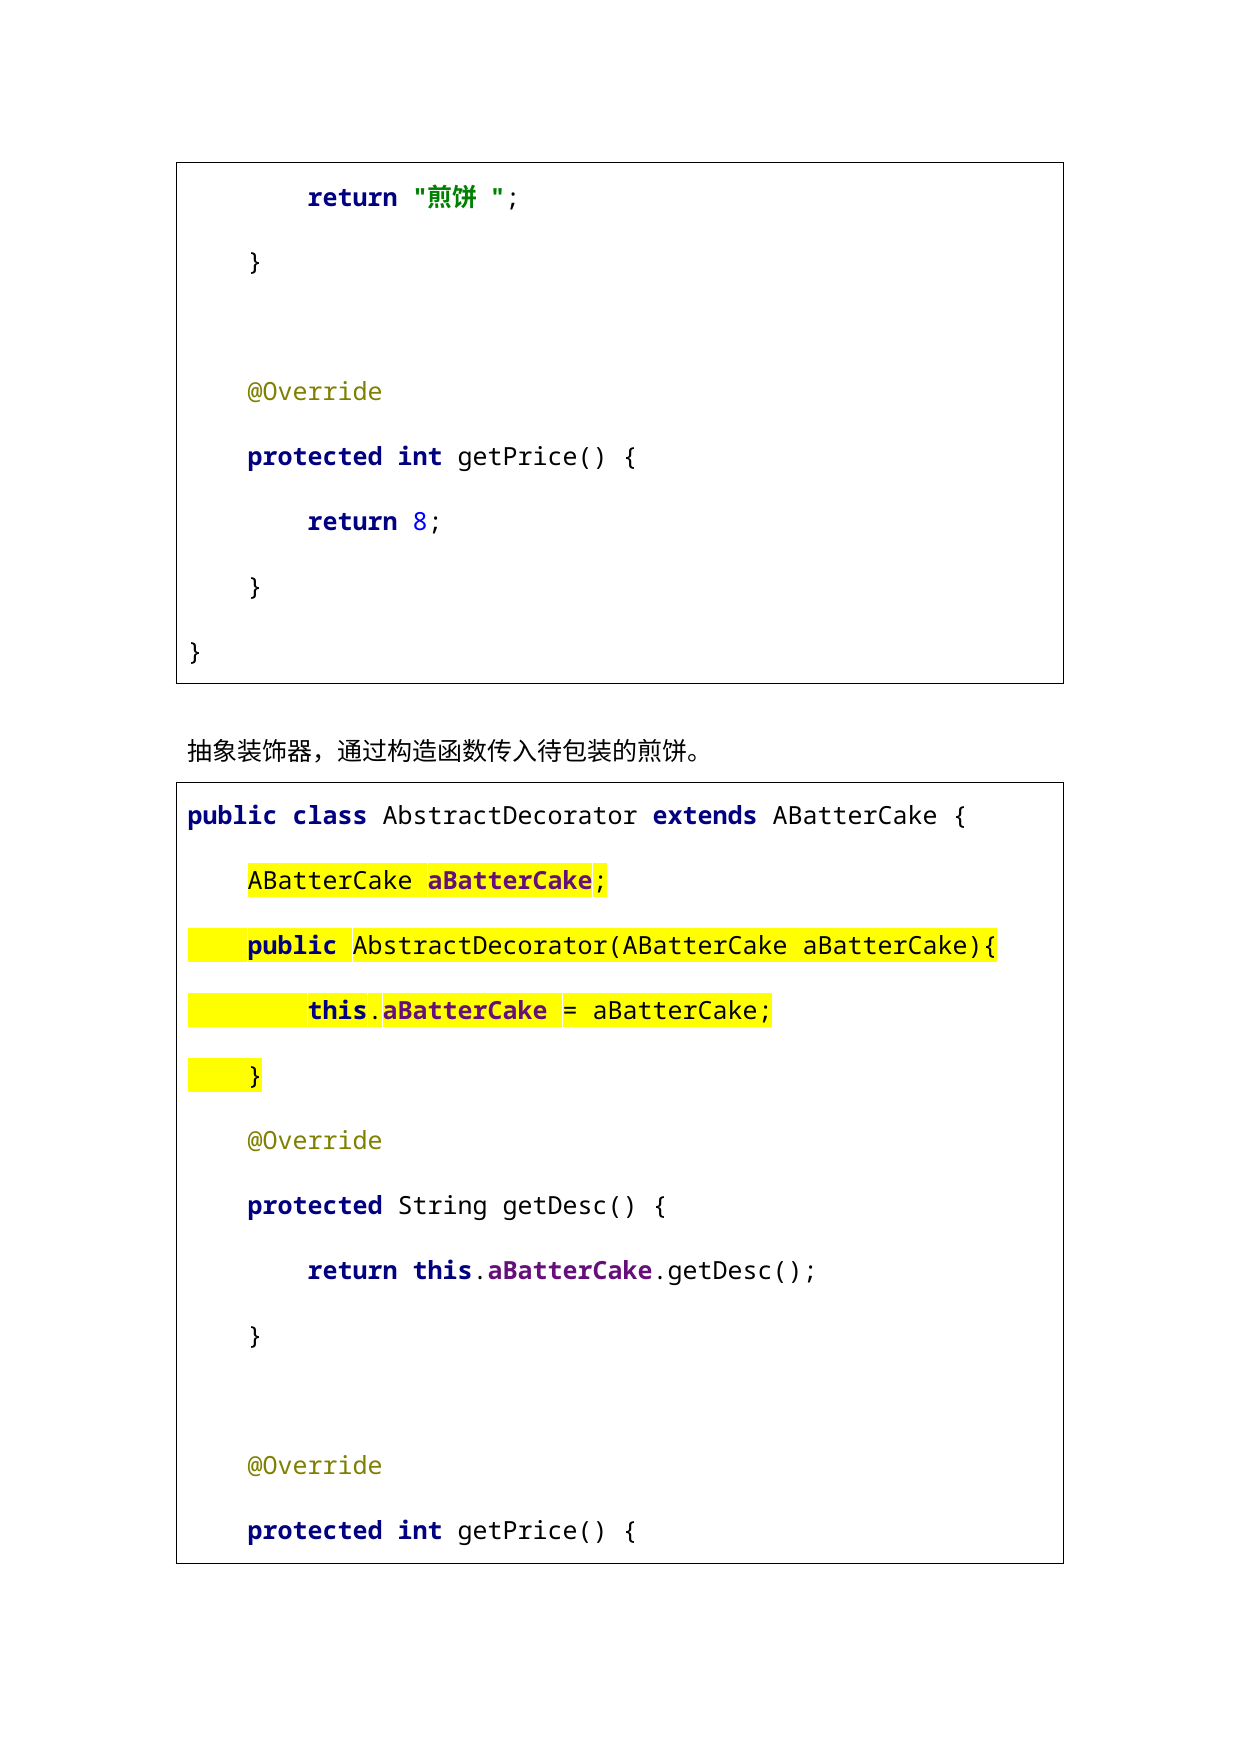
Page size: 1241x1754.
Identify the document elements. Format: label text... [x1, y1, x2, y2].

text 抽象装饰器，通过构造函数传入待包装的煎饼。 [187, 717, 1053, 782]
